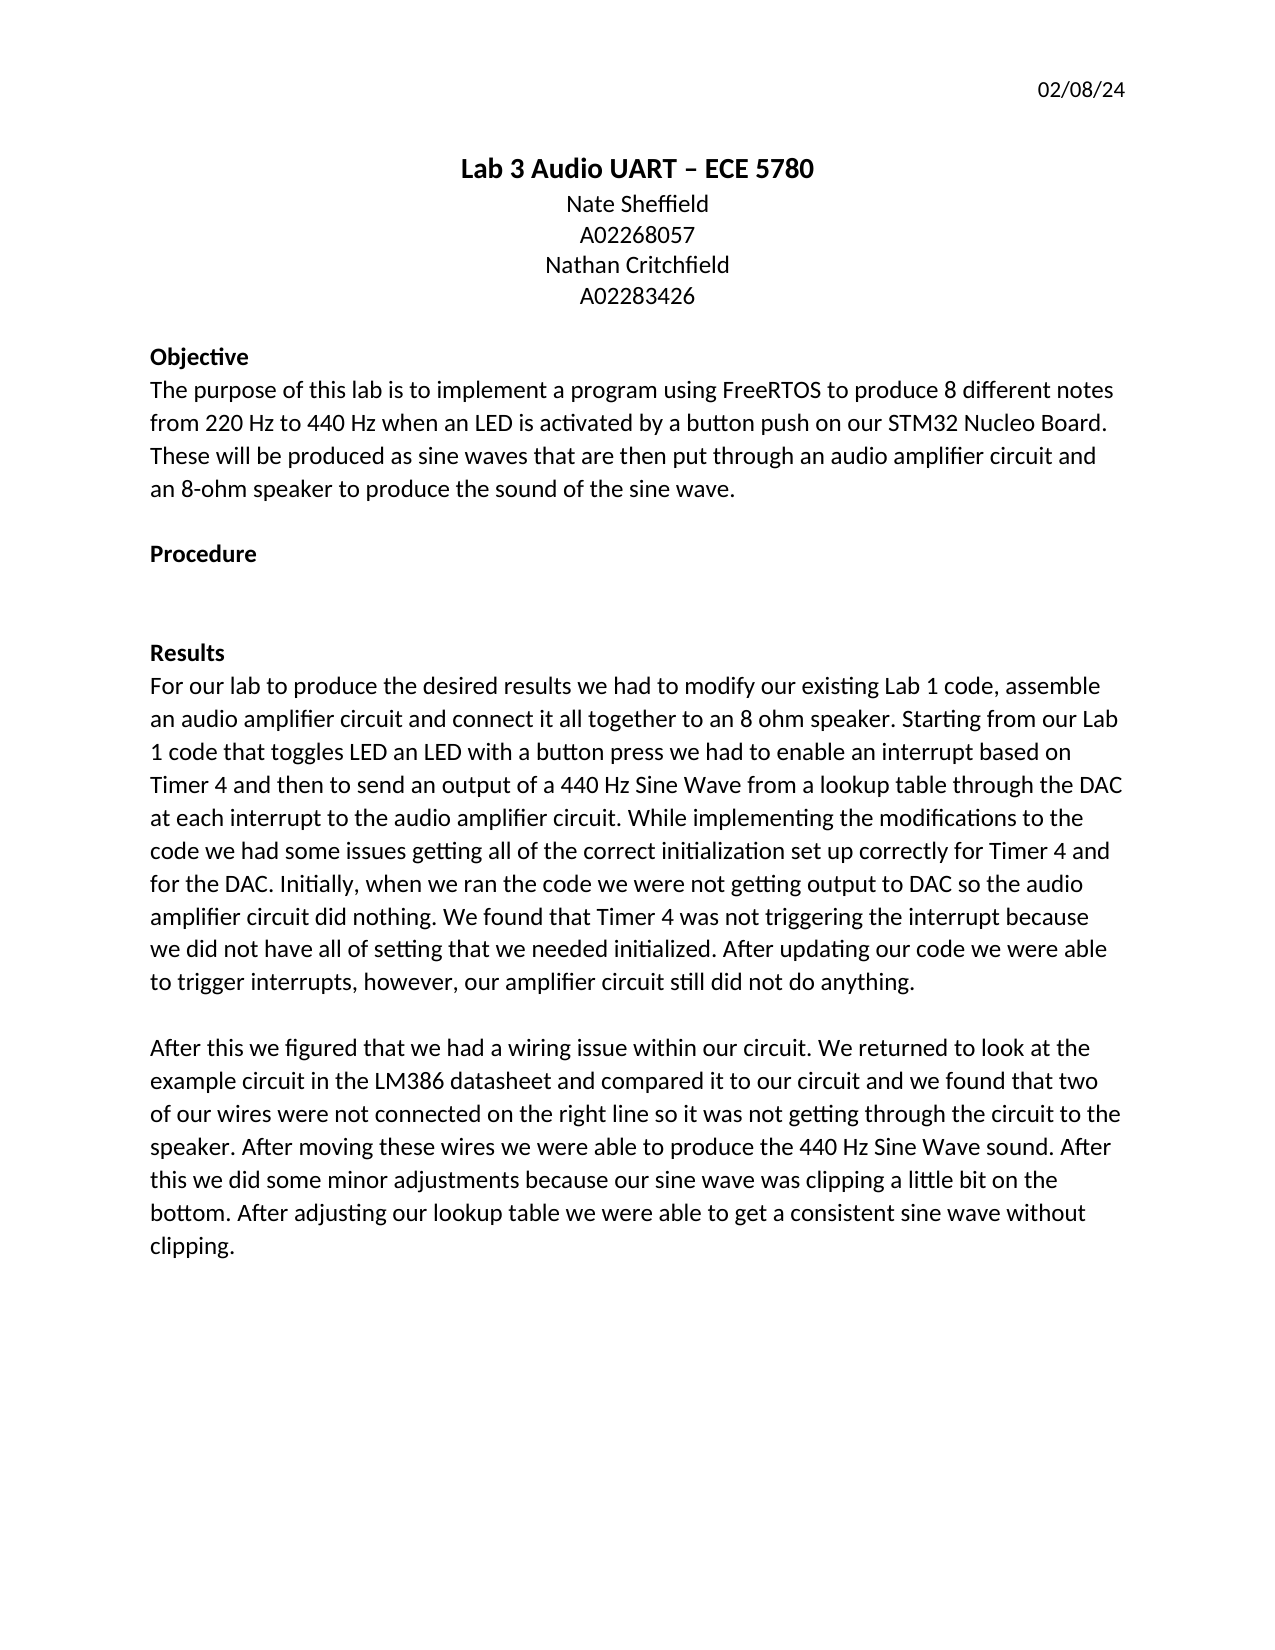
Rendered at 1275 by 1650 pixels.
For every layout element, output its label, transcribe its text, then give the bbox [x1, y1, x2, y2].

text After this we figured that we had a wiring issue within our circuit. We returned to look at the example circuit in the LM386 datasheet and compared it to our circuit and we found that two of our wires were not connected on the right line so it was not getting through the circuit to the speaker. After moving these wires we were able to produce the 440 Hz Sine Wave sound. After this we did some minor adjustments because our sine wave was clipping a little bit on the bottom. After adjusting our lookup table we were able to get a consistent sine wave without clipping. [150, 1032, 1125, 1260]
text Lab 3 Audio UART – ECE 5780 [150, 150, 1125, 186]
text Results [150, 637, 1125, 668]
text Objective [150, 341, 1125, 372]
text Procedure [150, 538, 1125, 569]
text A02283426 [150, 280, 1125, 311]
text For our lab to produce the desired results we had to modify our existing Lab 1 code, assemble an audio amplifier circuit and connect it all together to an 8 ohm speaker. Starting from our Lab 1 code that toggles LED an LED with a button press we had to enable an interrupt based on Timer 4 and then to send an output of a 440 Hz Sine Wave from a lookup table through the DAC at each interrupt to the audio amplifier circuit. While implementing the modifications to the code we had some issues getting all of the correct initialization set up correctly for Timer 4 and for the DAC. Initially, when we ran the code we were not getting output to DAC so the audio amplifier circuit did nothing. We found that Timer 4 was not triggering the interrupt because we did not have all of setting that we needed initialized. After updating our code we were able to trigger interrupts, however, our amplifier circuit still did not do anything. [150, 670, 1125, 997]
text The purpose of this lab is to implement a program using FreeRTOS to produce 8 different notes from 220 Hz to 440 Hz when an LED is activated by a button push on our STM32 Nucleo Board. These will be produced as sine waves that are then put through an audio amplifier circuit and an 8-ohm speaker to produce the sound of the sine wave. [150, 374, 1125, 503]
text A02268057 [150, 219, 1125, 249]
text Nate Sheffield [150, 188, 1125, 219]
text Nathan Critchfield [150, 249, 1125, 280]
